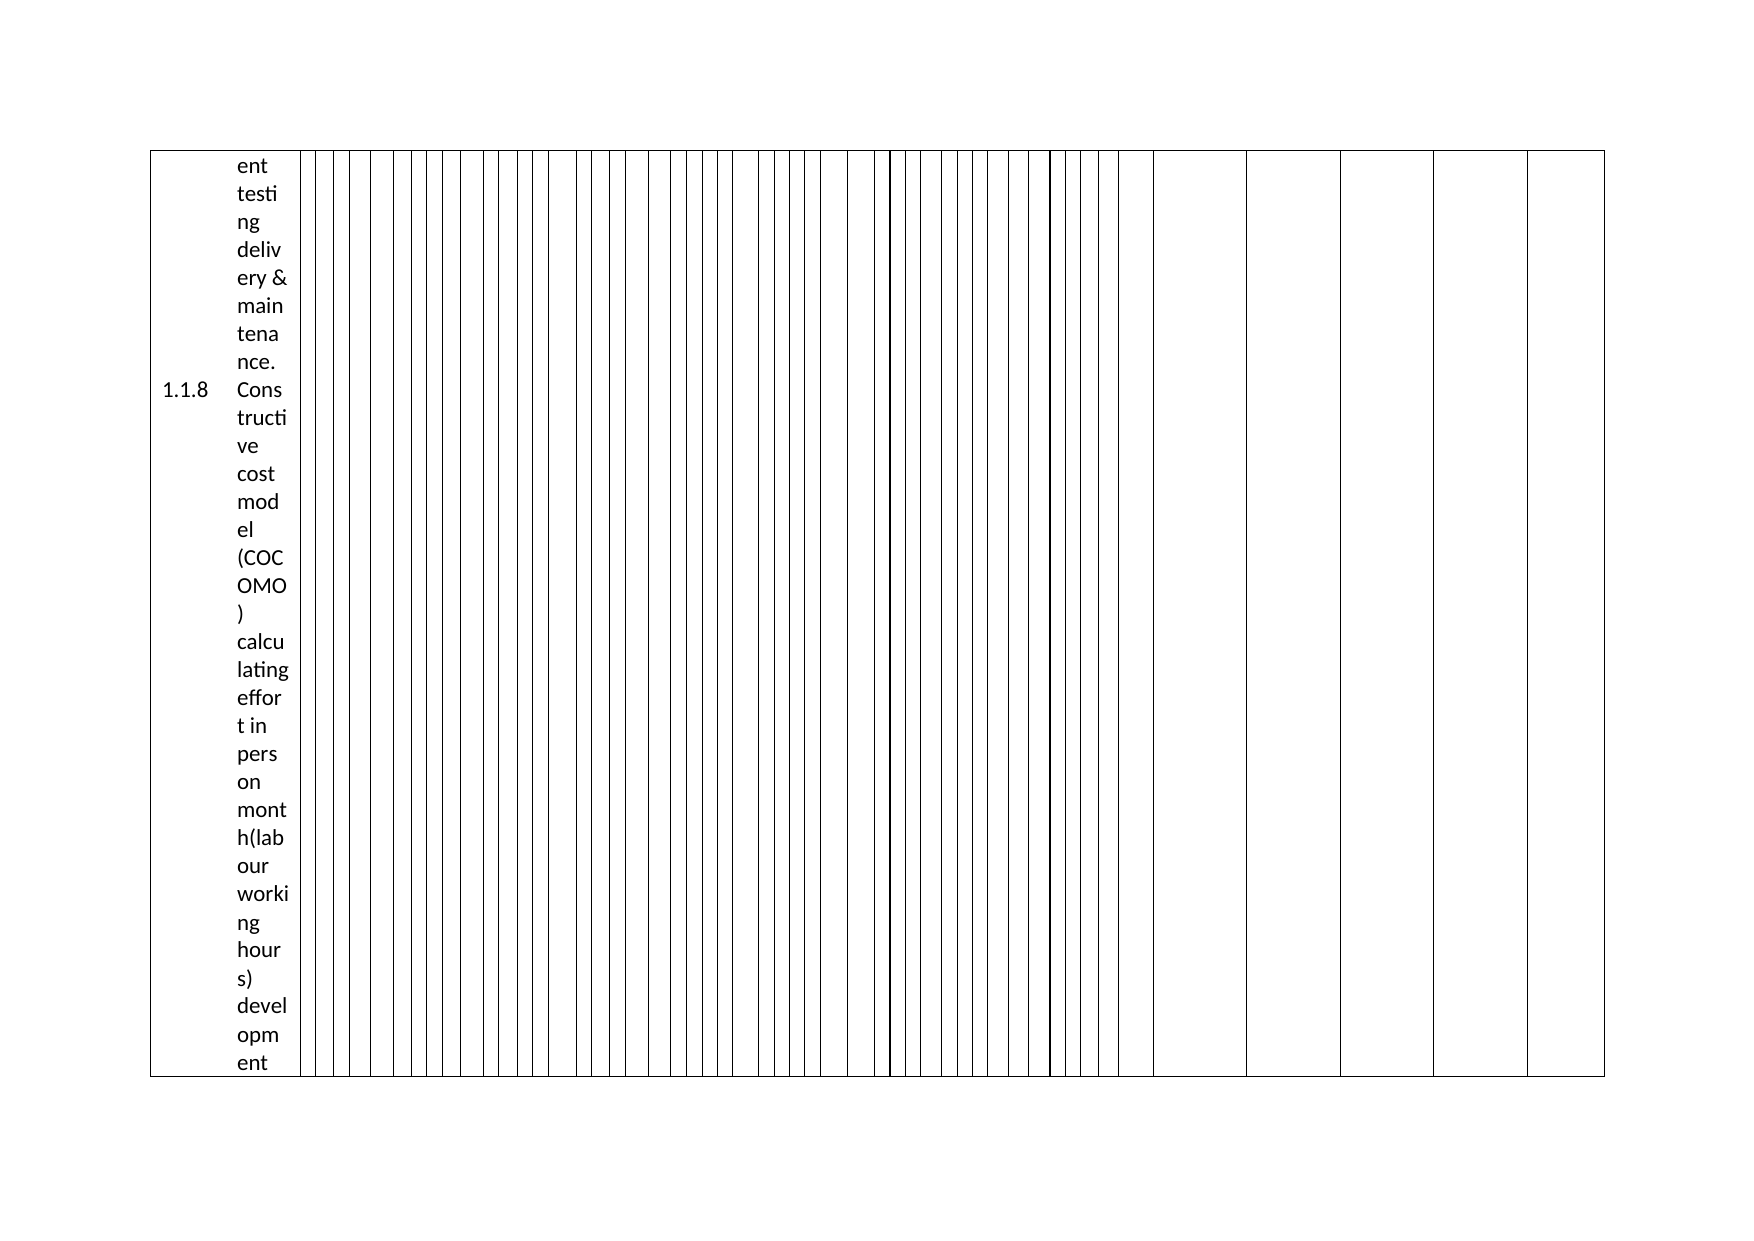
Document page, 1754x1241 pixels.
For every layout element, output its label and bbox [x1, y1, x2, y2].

table_cell [334, 151, 349, 1076]
table_cell [848, 151, 874, 1076]
table_cell [942, 151, 957, 1076]
table_cell [1247, 151, 1340, 1076]
table_cell [649, 151, 670, 1076]
table_cell [1341, 151, 1433, 1076]
table_cell [371, 151, 393, 1076]
table_cell [518, 151, 532, 1076]
table_cell [875, 151, 889, 1076]
table_cell [301, 151, 315, 1076]
table_cell [973, 151, 987, 1076]
table_cell [718, 151, 732, 1076]
table_cell [921, 151, 941, 1076]
table_cell [671, 151, 686, 1076]
table_cell [499, 151, 517, 1076]
table_cell [151, 151, 300, 1076]
table_cell [906, 151, 920, 1076]
table_cell [592, 151, 609, 1076]
table_cell [533, 151, 548, 1076]
table_cell [687, 151, 702, 1076]
table_cell [1066, 151, 1080, 1076]
table_cell [1029, 151, 1049, 1076]
table_cell [350, 151, 370, 1076]
table_cell [1051, 151, 1065, 1076]
table_cell [1528, 151, 1604, 1076]
table_cell [1119, 151, 1153, 1076]
table_cell [988, 151, 1008, 1076]
table_cell [577, 151, 591, 1076]
table_cell [805, 151, 820, 1076]
table_cell [394, 151, 411, 1076]
table_cell [775, 151, 789, 1076]
table_cell [703, 151, 717, 1076]
table_cell [958, 151, 972, 1076]
table_cell [759, 151, 774, 1076]
table_cell [1154, 151, 1246, 1076]
table_cell [1081, 151, 1098, 1076]
table_cell [484, 151, 498, 1076]
table_cell [427, 151, 442, 1076]
table_cell [316, 151, 333, 1076]
table_cell [1099, 151, 1118, 1076]
table_cell [790, 151, 804, 1076]
table_cell [549, 151, 576, 1076]
table_cell [1434, 151, 1527, 1076]
table_cell [626, 151, 648, 1076]
table_cell [461, 151, 483, 1076]
table_cell [412, 151, 426, 1076]
table_cell [610, 151, 625, 1076]
table_cell [443, 151, 460, 1076]
table_cell [1009, 151, 1028, 1076]
table_cell [821, 151, 847, 1076]
table_cell [733, 151, 758, 1076]
table_cell [891, 151, 905, 1076]
